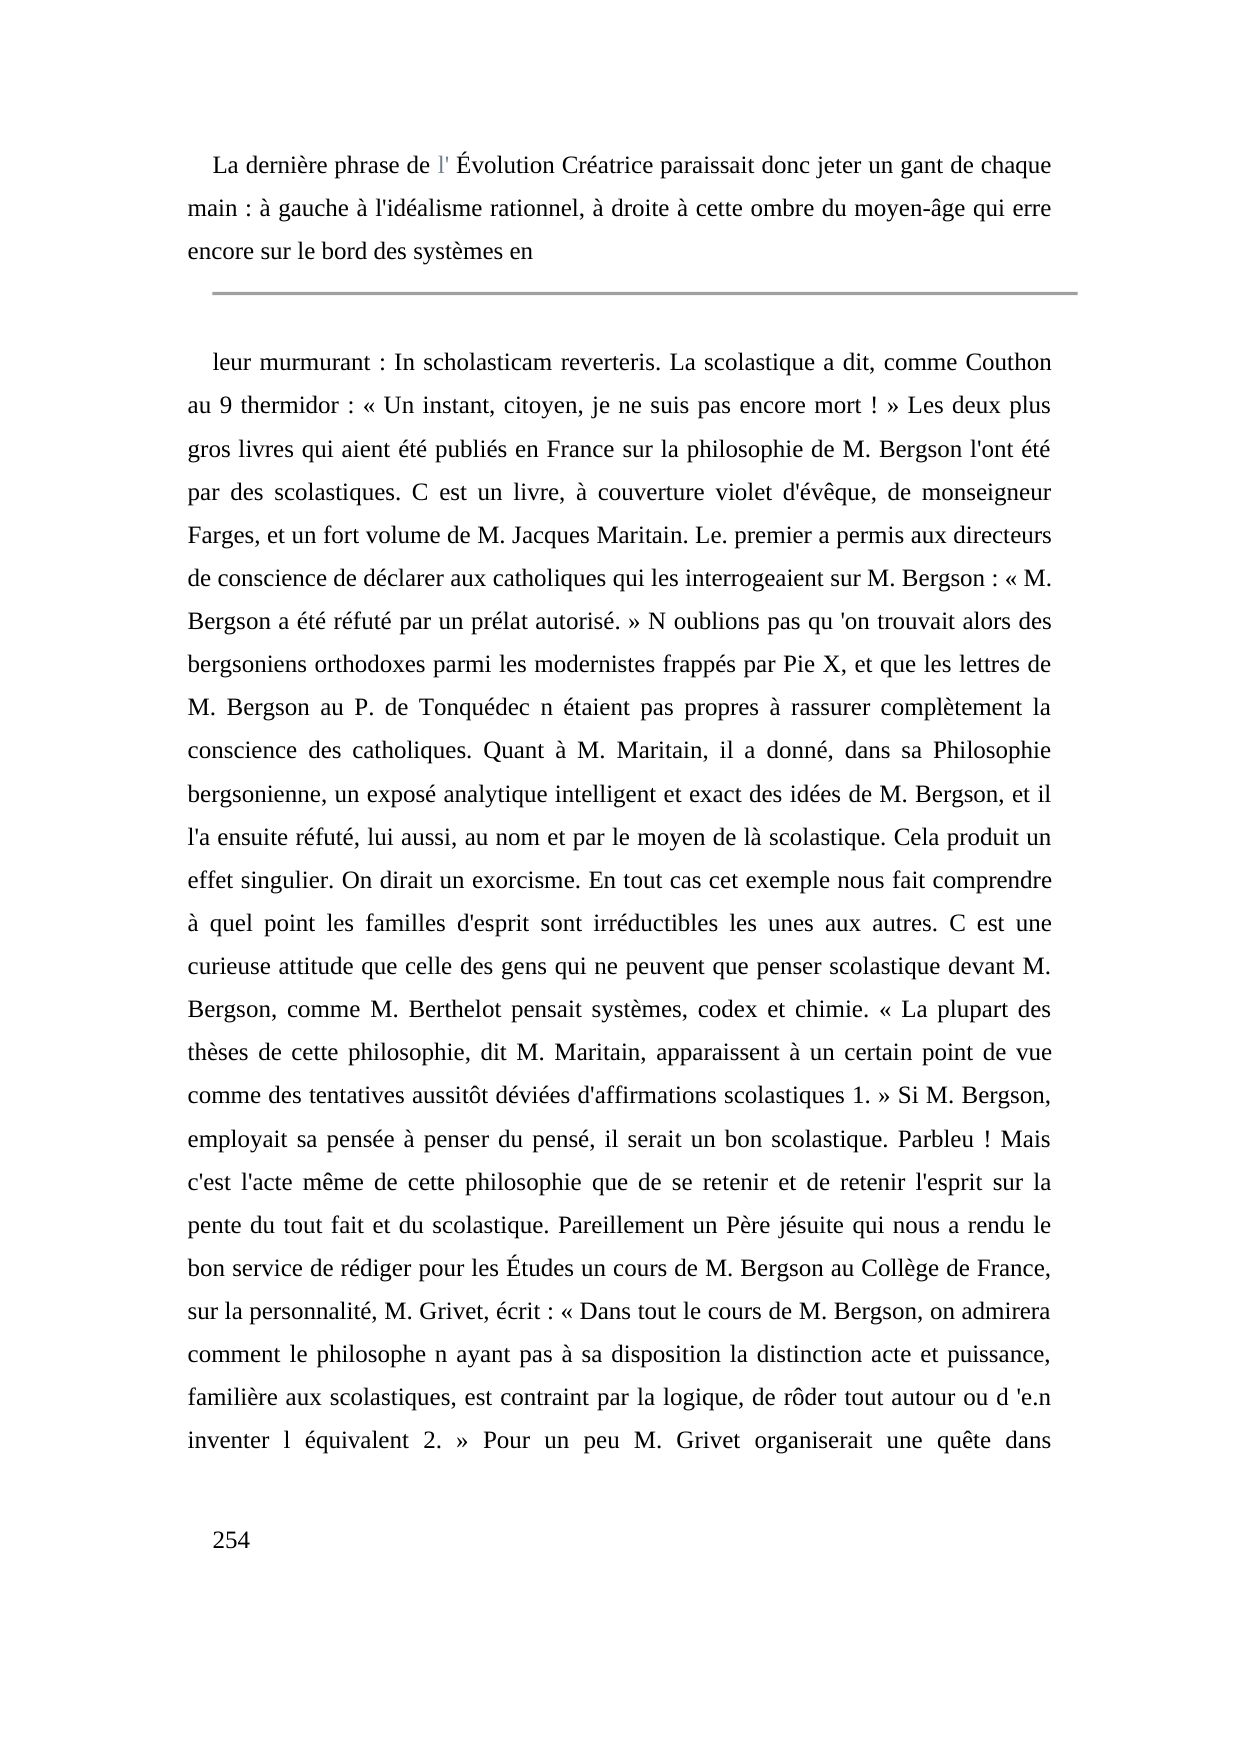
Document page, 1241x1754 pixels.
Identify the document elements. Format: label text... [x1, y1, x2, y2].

text La dernière phrase de l' Évolution Créatrice paraissait donc jeter un gant de chaque main : à gauche à l'idéalisme rationnel, à droite à cette ombre du moyen-âge qui erre encore sur le bord des systèmes en [187, 150, 1053, 265]
